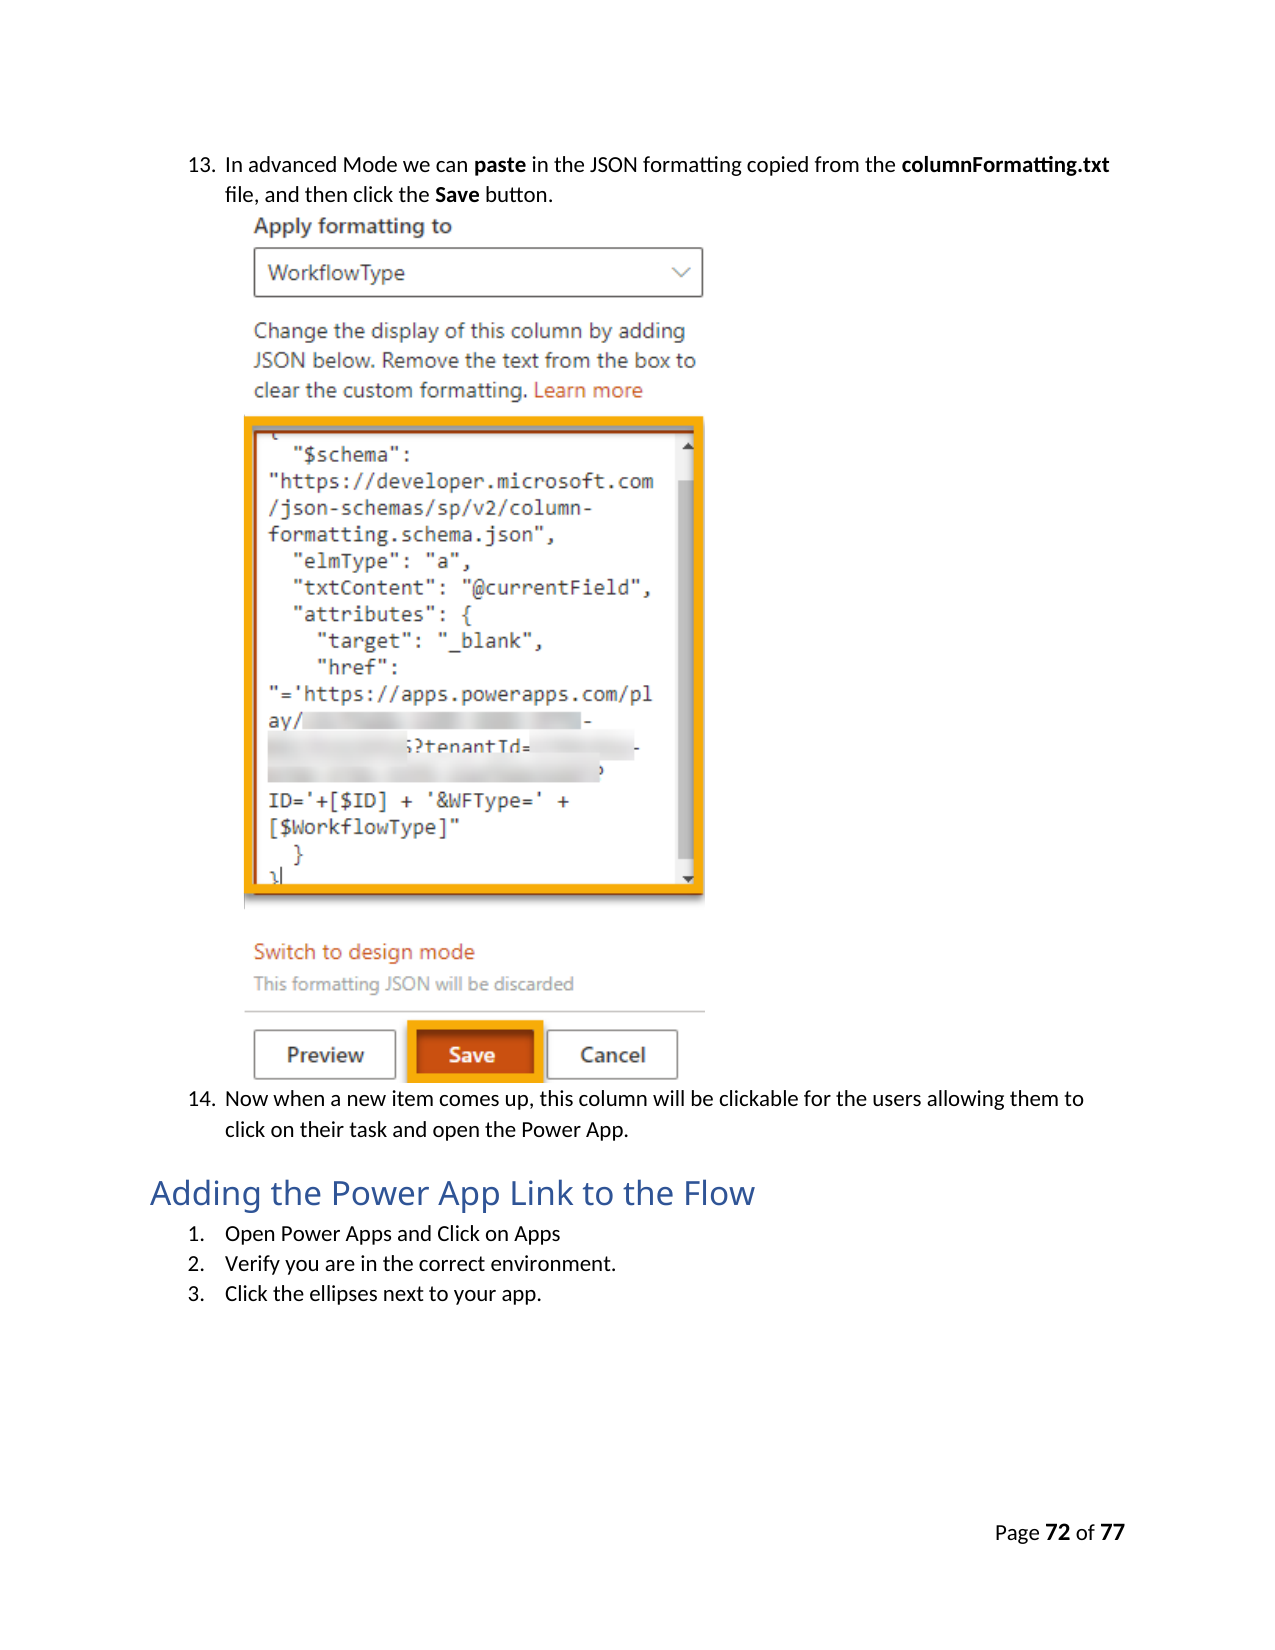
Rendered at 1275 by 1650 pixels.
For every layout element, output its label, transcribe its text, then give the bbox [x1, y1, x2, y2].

list In advanced Mode we can paste in the JSON formatting copied from the columnFormatting.txt file, and then click the Save button. [187, 150, 1125, 1082]
list Now when a new item comes up, this column will be clickable for the users allowing them to click on their task and open the Power App. [187, 1084, 1125, 1143]
subtitle Adding the Power App Link to the Flow [150, 1170, 1125, 1215]
list Verify you are in the correct environment. [187, 1249, 1125, 1277]
list Click the ellipses next to your app. [187, 1279, 1125, 1307]
list Open Power Apps and Click on Apps [187, 1219, 1125, 1247]
